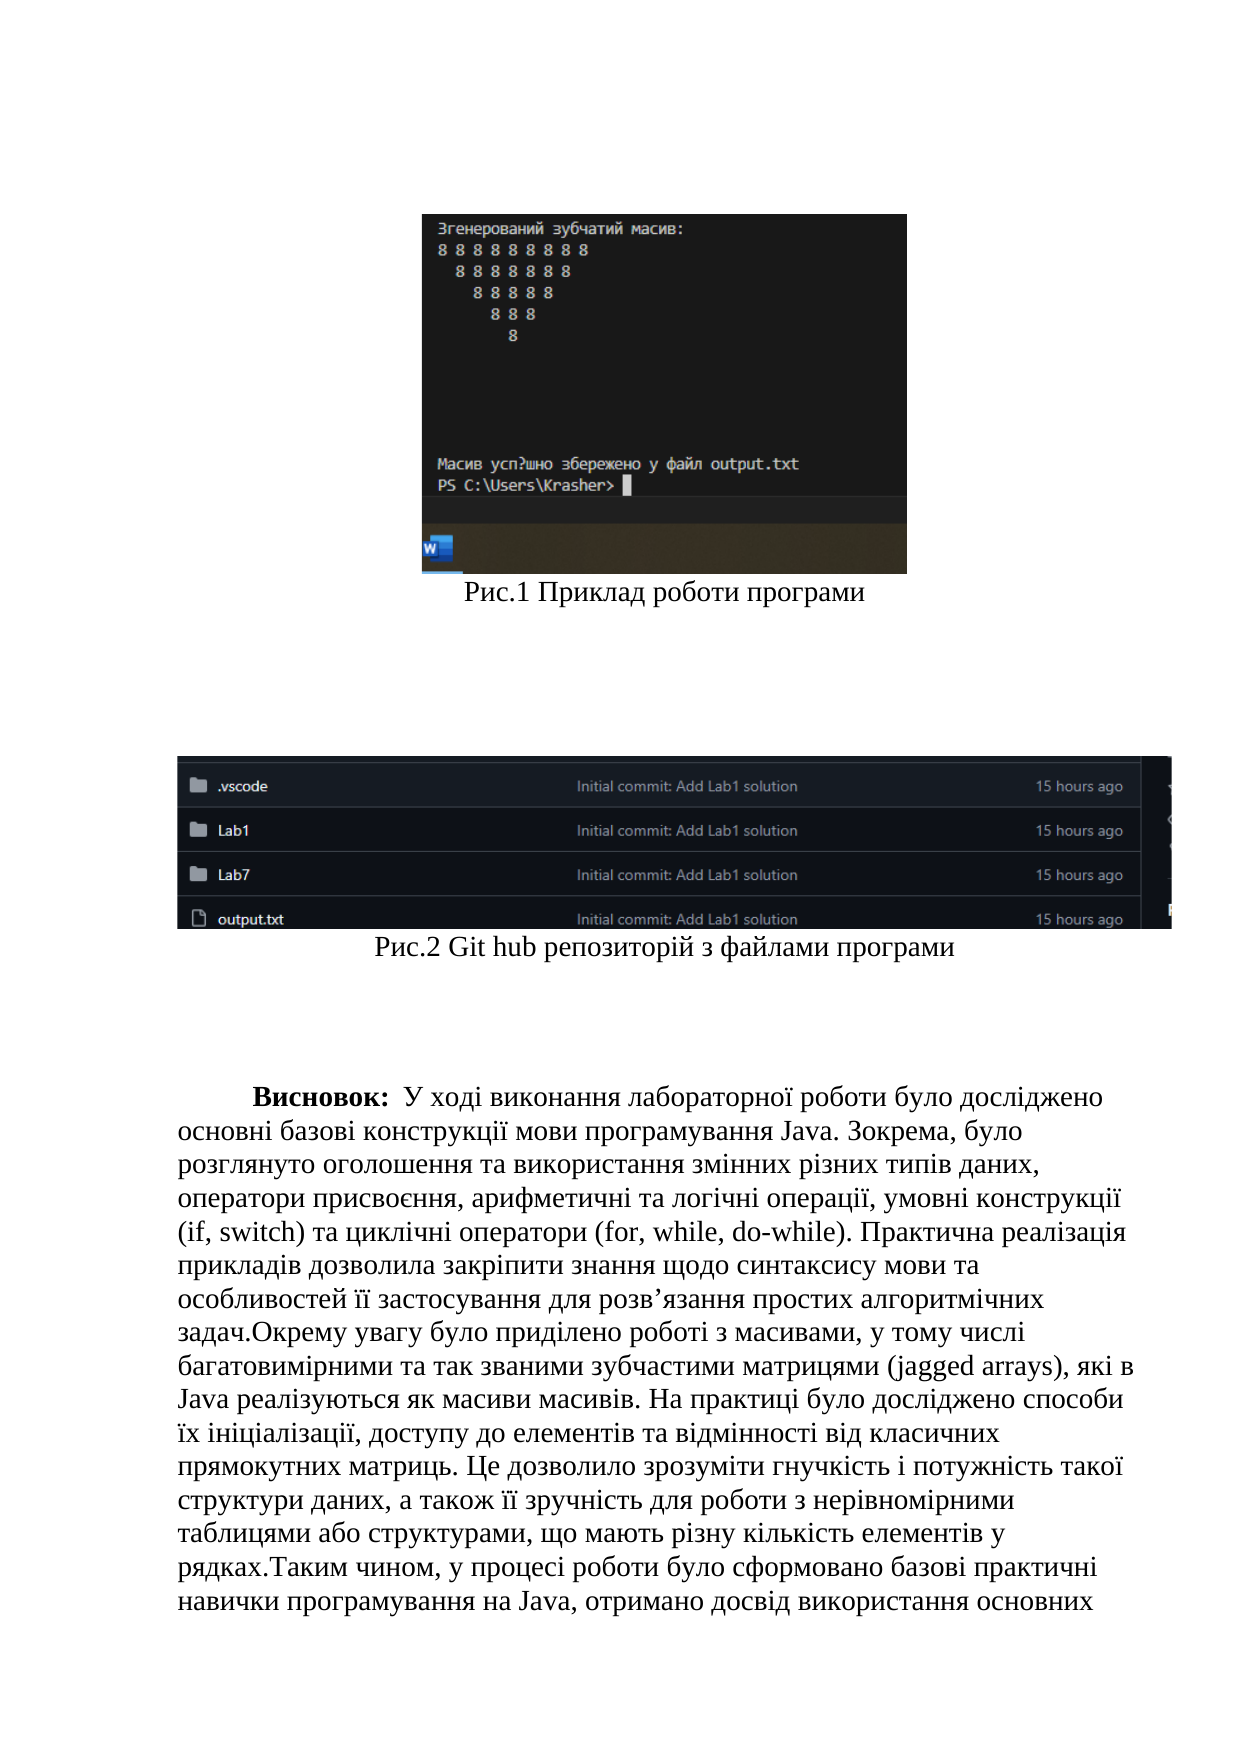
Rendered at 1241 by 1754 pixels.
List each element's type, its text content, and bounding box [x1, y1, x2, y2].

picture [177, 756, 1172, 929]
text Рис.1 Приклад роботи програми [177, 574, 1152, 607]
text Рис.2 Git hub репозиторій з файлами програми [177, 929, 1152, 962]
picture [421, 214, 907, 574]
